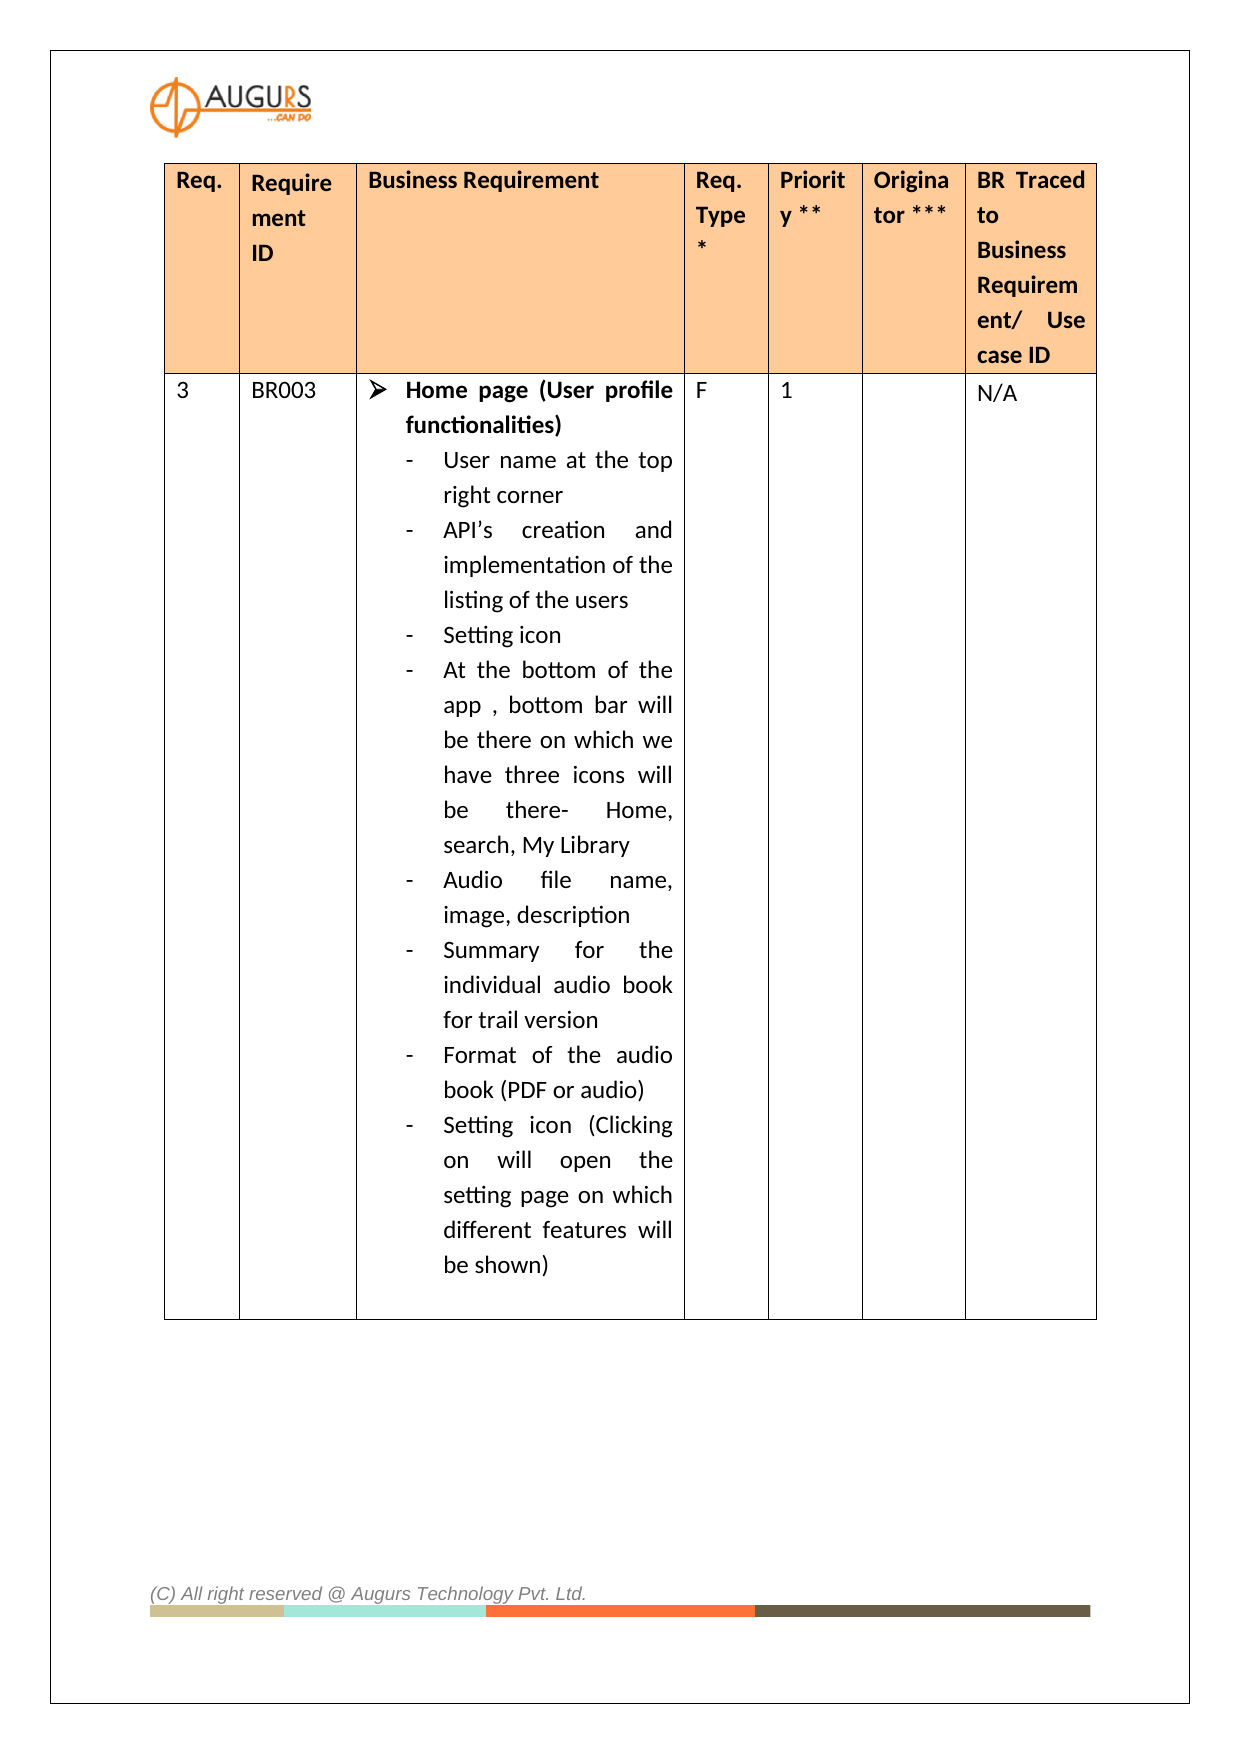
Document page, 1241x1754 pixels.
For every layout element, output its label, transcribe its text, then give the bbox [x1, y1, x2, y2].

picture [150, 1605, 1091, 1617]
table_cell N/A [966, 374, 1096, 1319]
table_cell BR003 [240, 374, 356, 1319]
table_cell 1 [769, 374, 862, 1319]
table_cell 3 [165, 374, 239, 1319]
table_header BR Traced to Business Requirement/ Use case ID [966, 164, 1096, 373]
table_cell F [685, 374, 768, 1319]
table_header Requirement ID [240, 164, 356, 373]
table_header Priority ** [769, 164, 862, 373]
table_header Req. # [165, 164, 239, 373]
table_cell [863, 374, 965, 1319]
picture [150, 77, 312, 138]
table_header Business Requirement [357, 164, 684, 373]
table_cell Home page (User profile functionalities) User name at the top right corner API’s creation and implementation of the listing of the users Setting icon At the bottom of the app , bottom bar will be there on which we have three icons will be there- Home, search, My Library Audio file name, image, description Summary for the individual audio book for trail version Format of the audio book (PDF or audio) Setting icon (Clicking on will open the setting page on which different features will be shown) [357, 374, 684, 1319]
table_header Originator *** [863, 164, 965, 373]
table_header Req. Type * [685, 164, 768, 373]
